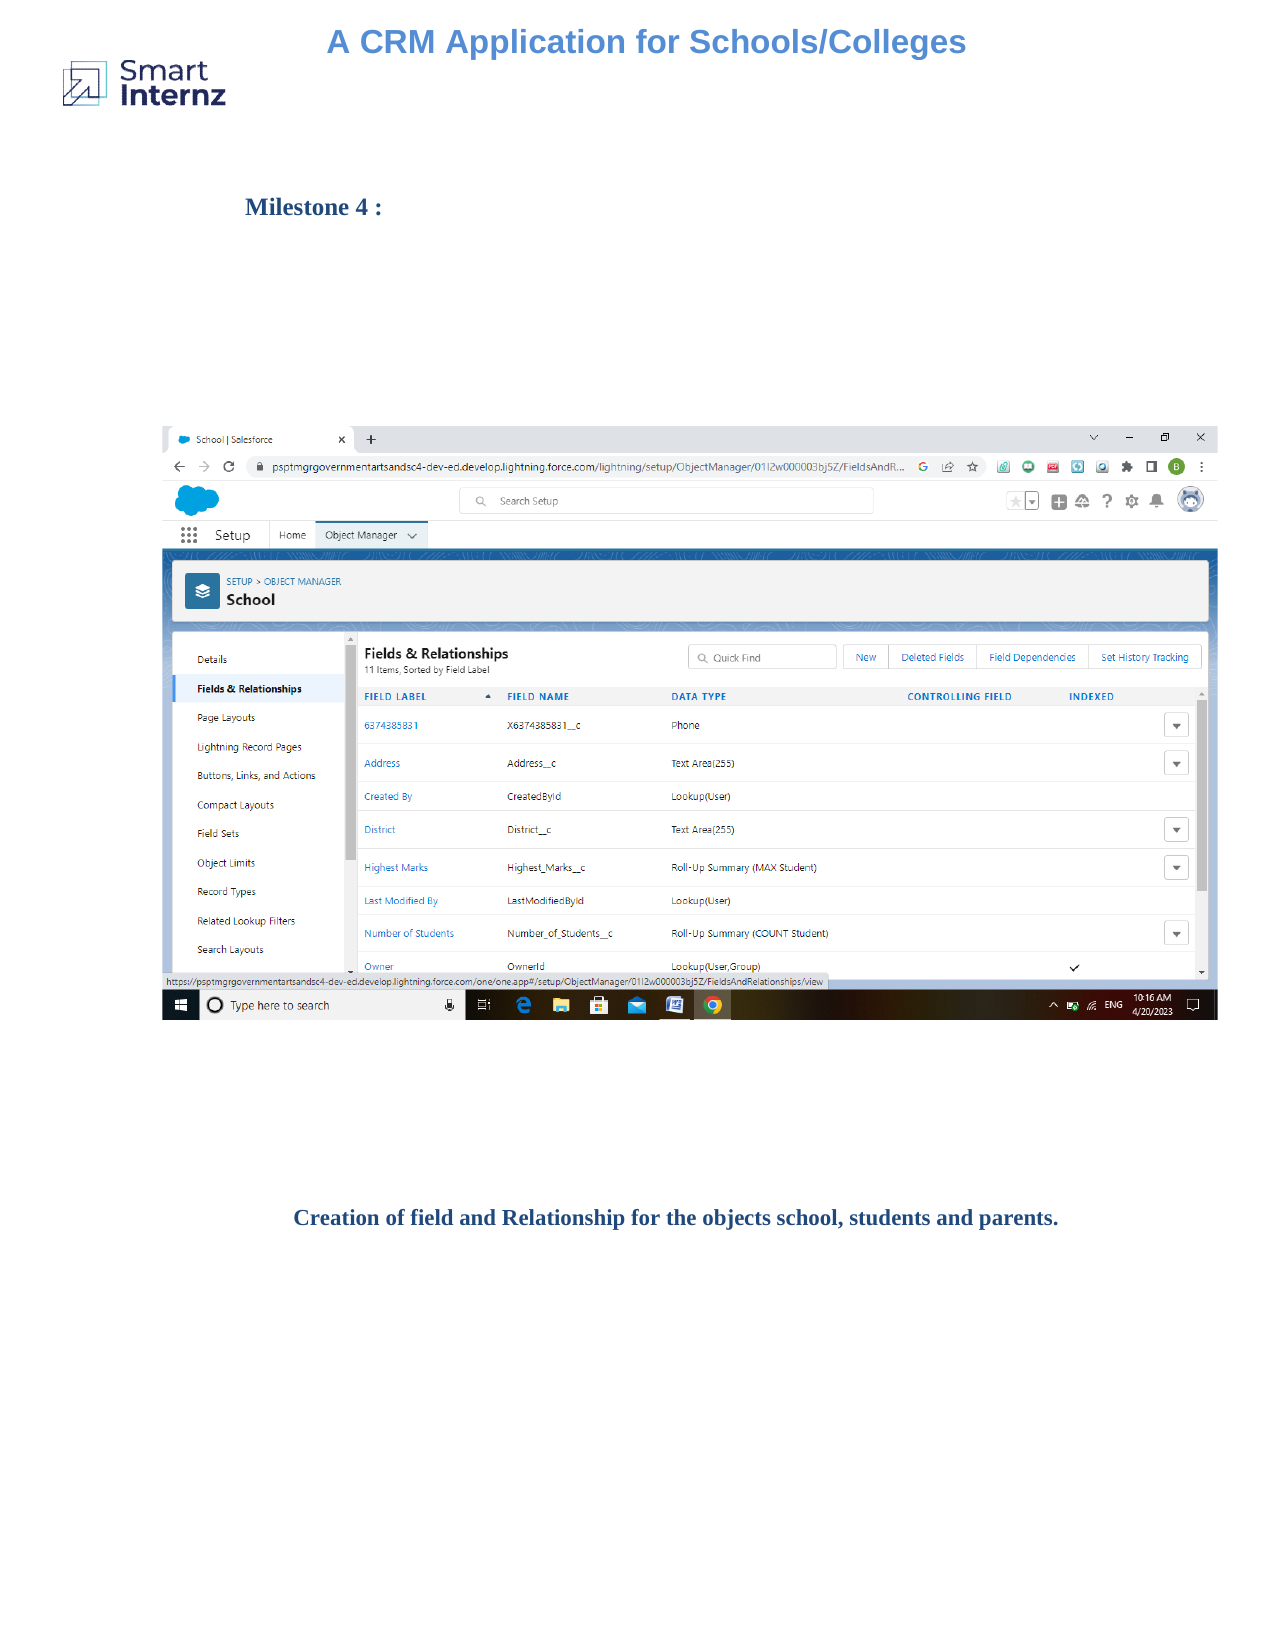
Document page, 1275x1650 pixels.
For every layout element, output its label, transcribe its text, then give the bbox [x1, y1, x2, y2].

text Milestone 4 : [245, 192, 1204, 221]
text Creation of field and Relationship for the objects school, students and parents. [148, 1204, 1204, 1231]
picture [162, 426, 1218, 1020]
picture [63, 60, 226, 106]
